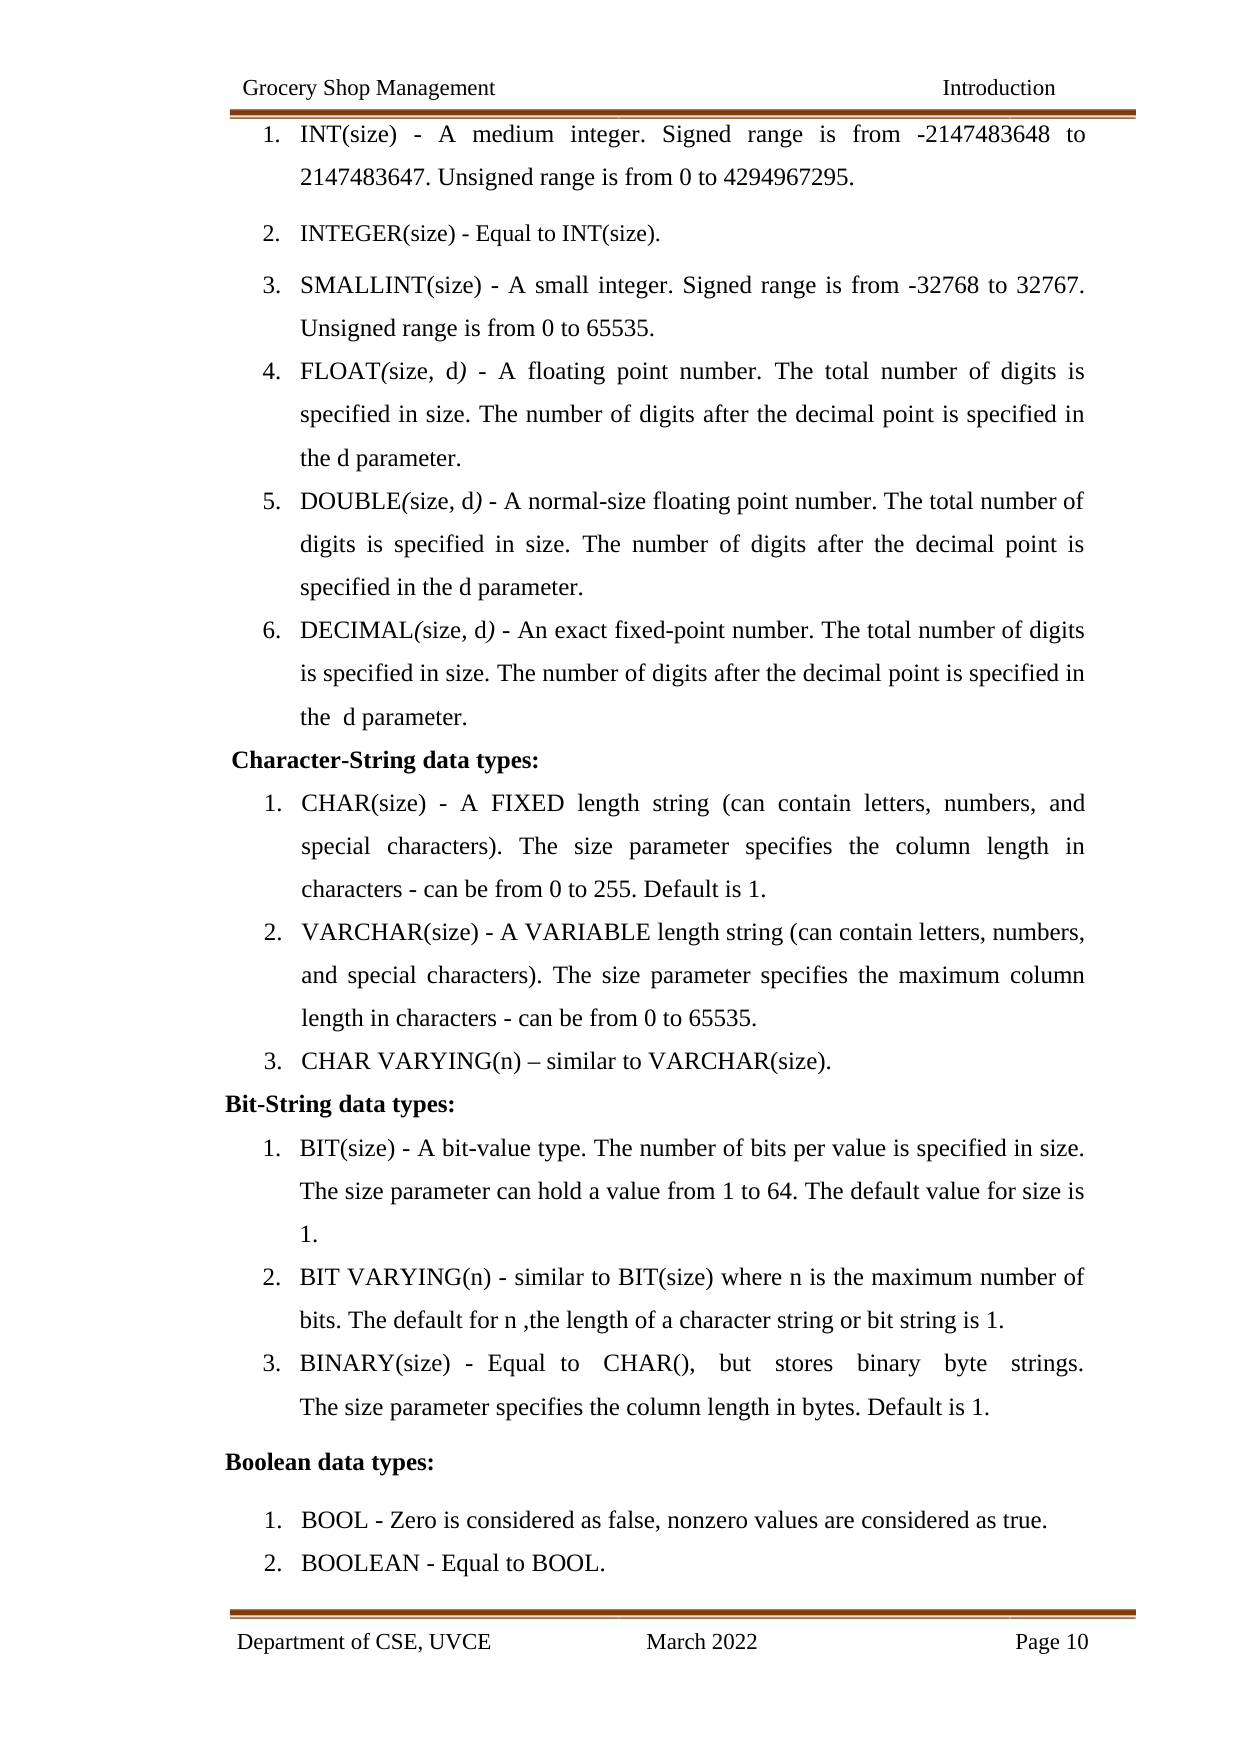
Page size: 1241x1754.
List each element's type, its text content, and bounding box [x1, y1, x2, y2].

list CHAR(size) - A FIXED length string (can contain letters, numbers, and special characters). The size parameter specifies the column length in characters - can be from 0 to 255. Default is 1. [264, 788, 1086, 903]
list BINARY(size) - Equal to CHAR(), but stores binary byte strings. The size parameter specifies the column length in bytes. Default is 1. [262, 1348, 1086, 1421]
subtitle Boolean data types: [225, 1447, 1215, 1476]
list BOOL - Zero is considered as false, nonzero values are considered as true. [263, 1505, 1215, 1534]
list INT(size) - A medium integer. Signed range is from -2147483648 to 2147483647. Unsigned range is from 0 to 4294967295. [262, 119, 1086, 191]
list DOUBLE(size, d) - A normal-size floating point number. The total number of digits is specified in size. The number of digits after the decimal point is specified in the d parameter. [262, 486, 1085, 601]
list VARCHAR(size) - A VARIABLE length string (can contain letters, numbers, and special characters). The size parameter specifies the maximum column length in characters - can be from 0 to 65535. [264, 917, 1086, 1032]
subtitle Bit-String data types: [225, 1089, 1215, 1118]
list CHAR VARYING(n) – similar to VARCHAR(size). [264, 1047, 1215, 1075]
list BIT VARYING(n) - similar to BIT(size) where n is the maximum number of bits. The default for n ,the length of a character string or bit string is 1. [262, 1262, 1086, 1334]
picture [229, 1609, 1136, 1619]
list BIT(size) - A bit-value type. The number of bits per value is specified in size. The size parameter can hold a value from 1 to 64. The default value for size is 1. [262, 1133, 1086, 1248]
list SMALLINT(size) - A small integer. Signed range is from -32768 to 32767. Unsigned range is from 0 to 65535. [262, 270, 1086, 342]
list FLOAT(size, d) - A floating point number. The total number of digits is specified in size. The number of digits after the decimal point is specified in the d parameter. [262, 356, 1085, 471]
list INTEGER(size) - Equal to INT(size). [262, 219, 1086, 247]
list BOOLEAN - Equal to BOOL. [263, 1548, 1215, 1577]
list DECIMAL(size, d) - An exact fixed-point number. The total number of digits is specified in size. The number of digits after the decimal point is specified in the d parameter. [262, 615, 1086, 730]
subtitle Character-String data types: [231, 745, 1215, 773]
picture [229, 109, 1136, 119]
